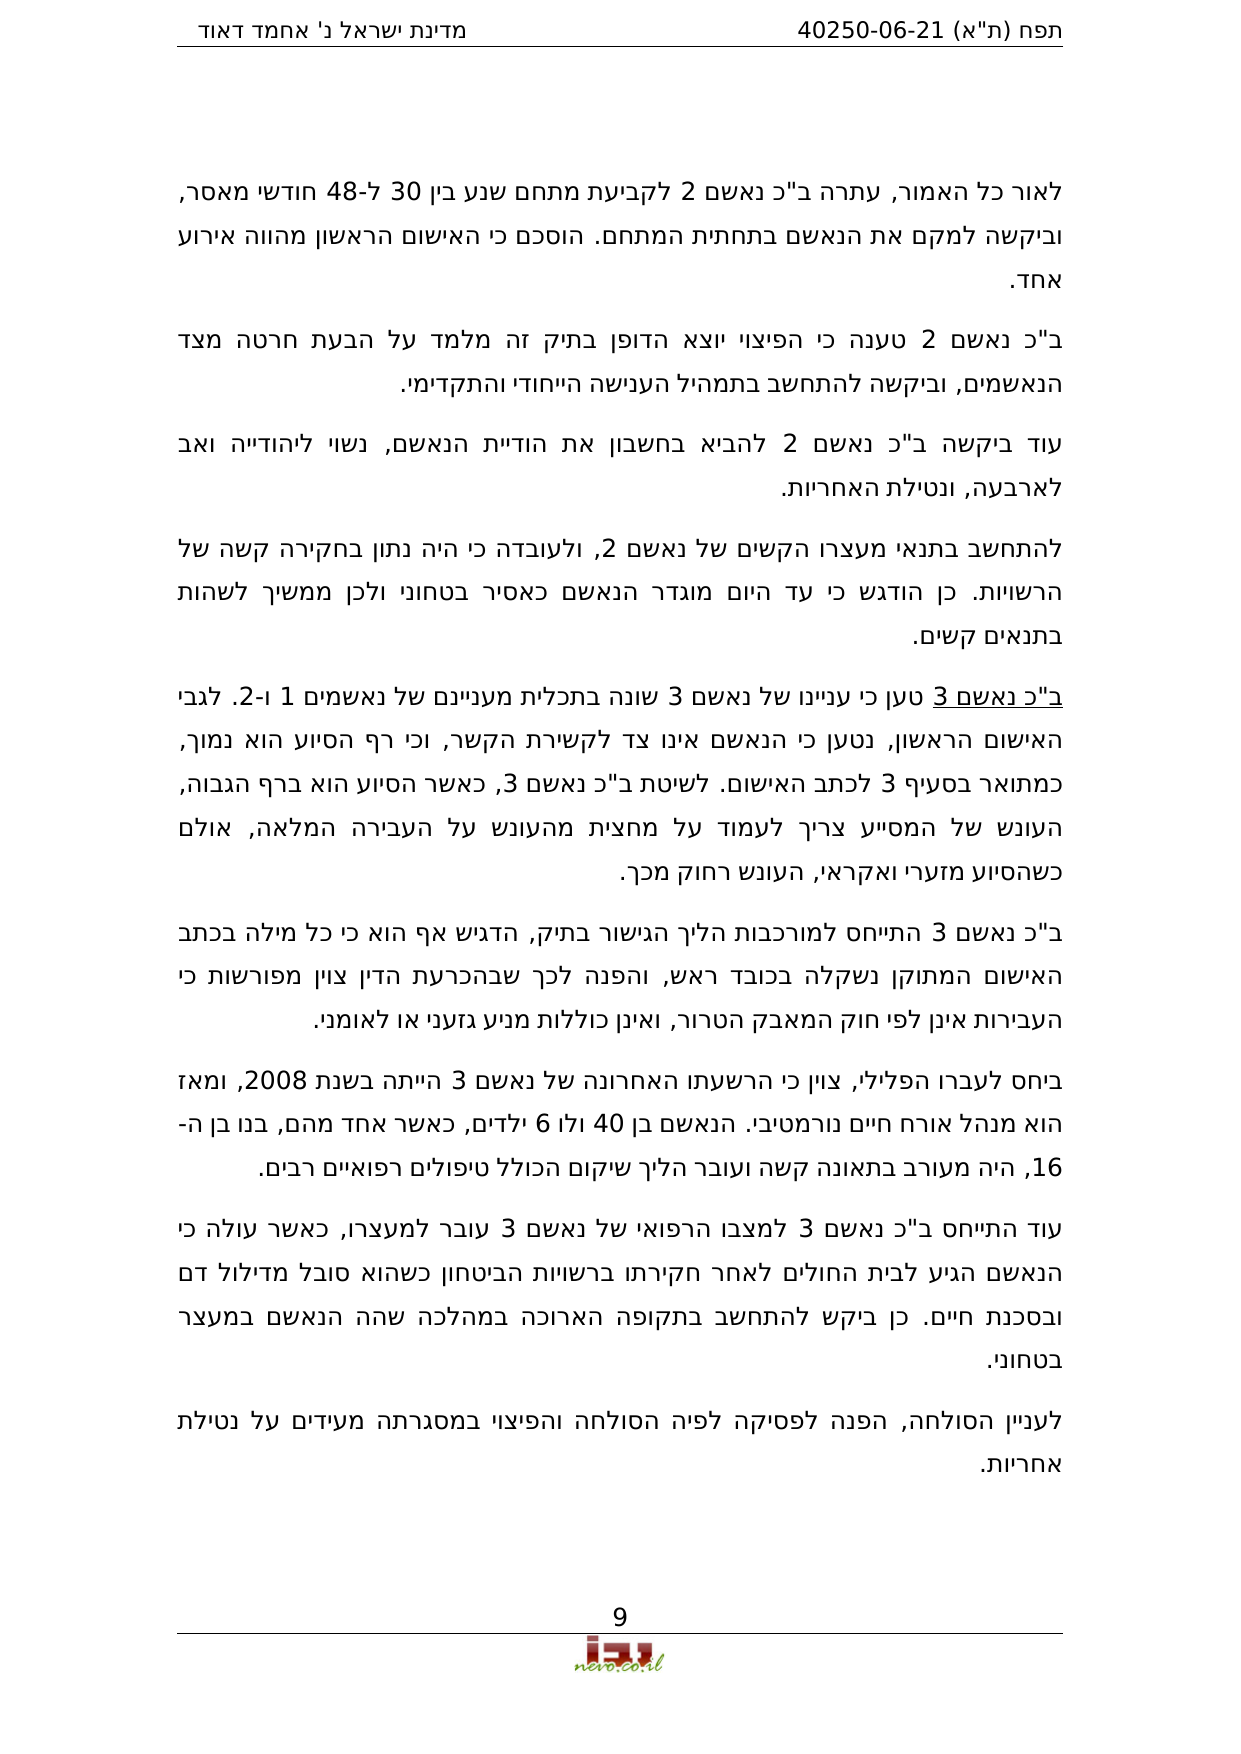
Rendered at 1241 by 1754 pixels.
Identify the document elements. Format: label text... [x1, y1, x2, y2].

text עוד ביקשה ב"כ נאשם 2 להביא בחשבון את הודיית הנאשם, נשוי ליהודייה ואב לארבעה, ונטילת האחריות. [177, 429, 1063, 502]
text לעניין הסולחה, הפנה לפסיקה לפיה הסולחה והפיצוי במסגרתה מעידים על נטילת אחריות. [177, 1406, 1063, 1479]
text ב"כ נאשם 2 טענה כי הפיצוי יוצא הדופן בתיק זה מלמד על הבעת חרטה מצד הנאשמים, וביקשה להתחשב בתמהיל הענישה הייחודי והתקדימי. [177, 325, 1063, 398]
text להתחשב בתנאי מעצרו הקשים של נאשם 2, ולעובדה כי היה נתון בחקירה קשה של הרשויות. כן הודגש כי עד היום מוגדר הנאשם כאסיר בטחוני ולכן ממשיך לשהות בתנאים קשים. [177, 534, 1063, 651]
text ביחס לעברו הפלילי, צוין כי הרשעתו האחרונה של נאשם 3 הייתה בשנת 2008, ומאז הוא מנהל אורח חיים נורמטיבי. הנאשם בן 40 ולו 6 ילדים, כאשר אחד מהם, בנו בן ה-16, היה מעורב בתאונה קשה ועובר הליך שיקום הכולל טיפולים רפואיים רבים. [177, 1066, 1063, 1183]
text ב"כ נאשם 3 טען כי עניינו של נאשם 3 שונה בתכלית מעניינם של נאשמים 1 ו-2. לגבי האישום הראשון, נטען כי הנאשם אינו צד לקשירת הקשר, וכי רף הסיוע הוא נמוך, כמתואר בסעיף 3 לכתב האישום. לשיטת ב"כ נאשם 3, כאשר הסיוע הוא ברף הגבוה, העונש של המסייע צריך לעמוד על מחצית מהעונש על העבירה המלאה, אולם כשהסיוע מזערי ואקראי, העונש רחוק מכך. [177, 682, 1063, 886]
picture [574, 1635, 666, 1673]
text עוד התייחס ב"כ נאשם 3 למצבו הרפואי של נאשם 3 עובר למעצרו, כאשר עולה כי הנאשם הגיע לבית החולים לאחר חקירתו ברשויות הביטחון כשהוא סובל מדילול דם ובסכנת חיים. כן ביקש להתחשב בתקופה הארוכה במהלכה שהה הנאשם במעצר בטחוני. [177, 1214, 1063, 1374]
text ב"כ נאשם 3 התייחס למורכבות הליך הגישור בתיק, הדגיש אף הוא כי כל מילה בכתב האישום המתוקן נשקלה בכובד ראש, והפנה לכך שבהכרעת הדין צוין מפורשות כי העבירות אינן לפי חוק המאבק הטרור, ואינן כוללות מניע גזעני או לאומני. [177, 918, 1063, 1034]
text לאור כל האמור, עתרה ב"כ נאשם 2 לקביעת מתחם שנע בין 30 ל-48 חודשי מאסר, וביקשה למקם את הנאשם בתחתית המתחם. הוסכם כי האישום הראשון מהווה אירוע אחד. [177, 177, 1063, 294]
